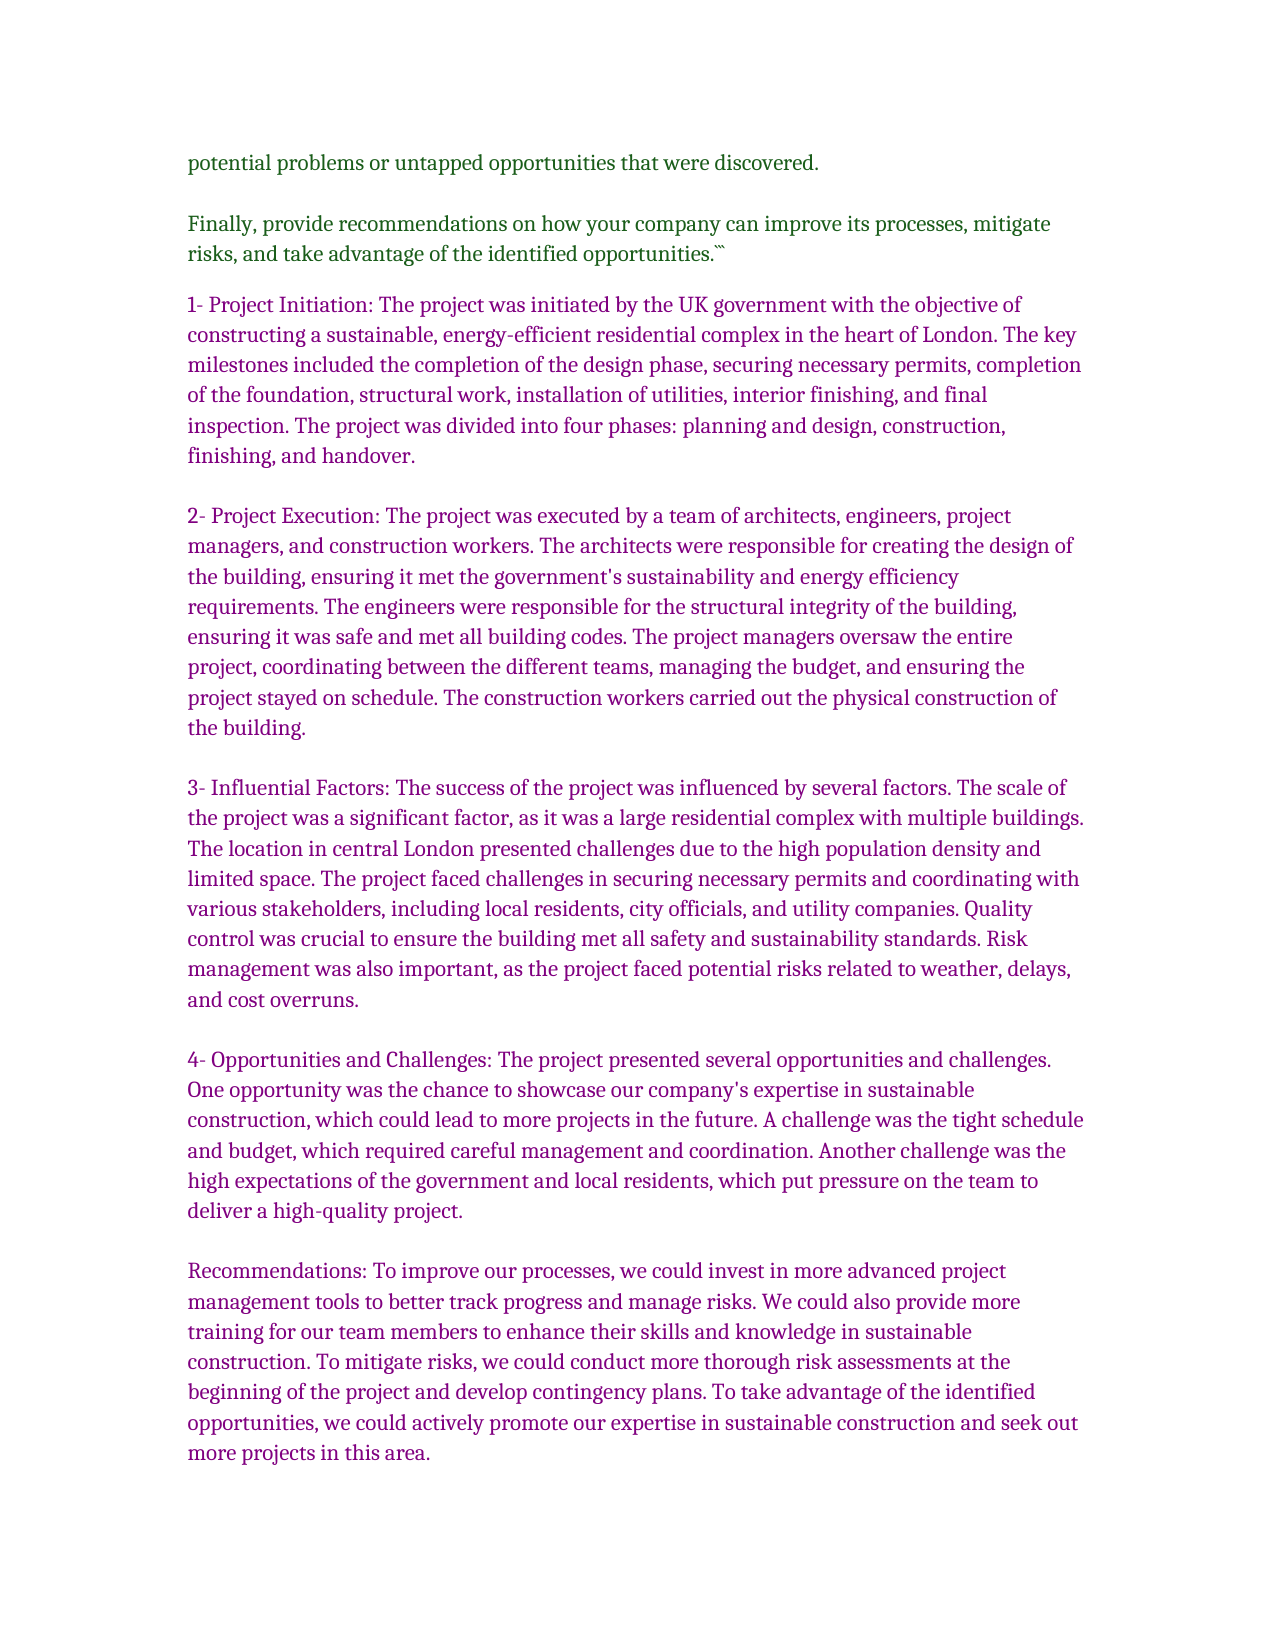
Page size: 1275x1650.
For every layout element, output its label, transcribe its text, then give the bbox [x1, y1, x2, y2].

text 1- Project Initiation: The project was initiated by the UK government with the objective of constructing a sustainable, energy-efficient residential complex in the heart of London. The key milestones included the completion of the design phase, securing necessary permits, completion of the foundation, structural work, installation of utilities, interior finishing, and final inspection. The project was divided into four phases: planning and design, construction, finishing, and handover. 2- Project Execution: The project was executed by a team of architects, engineers, project managers, and construction workers. The architects were responsible for creating the design of the building, ensuring it met the government's sustainability and energy efficiency requirements. The engineers were responsible for the structural integrity of the building, ensuring it was safe and met all building codes. The project managers oversaw the entire project, coordinating between the different teams, managing the budget, and ensuring the project stayed on schedule. The construction workers carried out the physical construction of the building. 3- Influential Factors: The success of the project was influenced by several factors. The scale of the project was a significant factor, as it was a large residential complex with multiple buildings. The location in central London presented challenges due to the high population density and limited space. The project faced challenges in securing necessary permits and coordinating with various stakeholders, including local residents, city officials, and utility companies. Quality control was crucial to ensure the building met all safety and sustainability standards. Risk management was also important, as the project faced potential risks related to weather, delays, and cost overruns. 4- Opportunities and Challenges: The project presented several opportunities and challenges. One opportunity was the chance to showcase our company's expertise in sustainable construction, which could lead to more projects in the future. A challenge was the tight schedule and budget, which required careful management and coordination. Another challenge was the high expectations of the government and local residents, which put pressure on the team to deliver a high-quality project. Recommendations: To improve our processes, we could invest in more advanced project management tools to better track progress and manage risks. We could also provide more training for our team members to enhance their skills and knowledge in sustainable construction. To mitigate risks, we could conduct more thorough risk assessments at the beginning of the project and develop contingency plans. To take advantage of the identified opportunities, we could actively promote our expertise in sustainable construction and seek out more projects in this area. [187, 292, 1087, 1466]
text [187, 150, 1087, 267]
